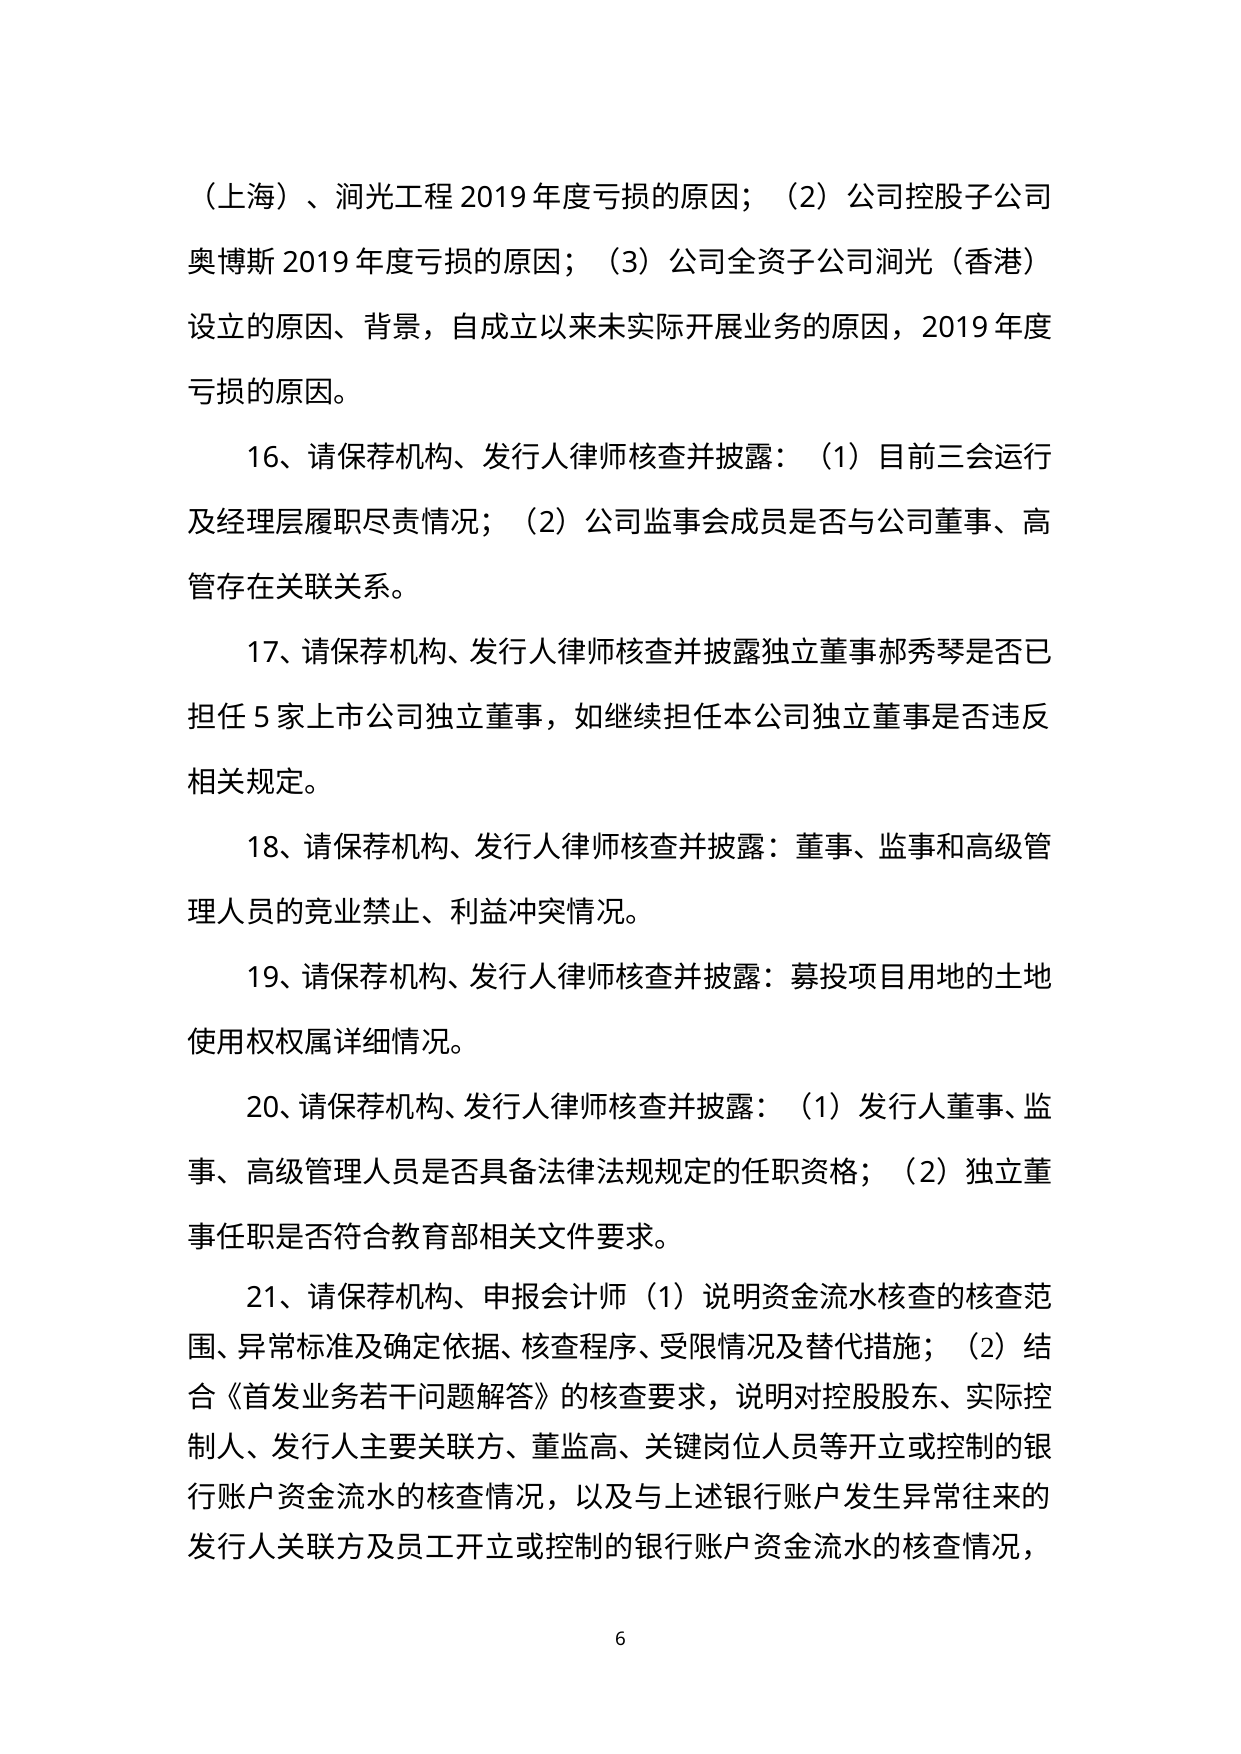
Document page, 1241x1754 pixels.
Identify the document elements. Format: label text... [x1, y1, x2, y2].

list 17、请保荐机构、发行人律师核查并披露独立董事郝秀琴是否已担任5家上市公司独立董事，如继续担任本公司独立董事是否违反相关规定。 [187, 617, 1053, 812]
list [187, 1267, 1053, 1567]
list 16、请保荐机构、发行人律师核查并披露：（1）目前三会运行及经理层履职尽责情况；（2）公司监事会成员是否与公司董事、高管存在关联关系。 [187, 422, 1053, 617]
list 20、请保荐机构、发行人律师核查并披露：（1）发行人董事、监事、高级管理人员是否具备法律法规规定的任职资格；（2）独立董事任职是否符合教育部相关文件要求。 [187, 1072, 1053, 1267]
list 19、请保荐机构、发行人律师核查并披露：募投项目用地的土地使用权权属详细情况。 [187, 942, 1053, 1072]
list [187, 162, 1053, 422]
list 18、请保荐机构、发行人律师核查并披露：董事、监事和高级管理人员的竞业禁止、利益冲突情况。 [187, 812, 1053, 942]
